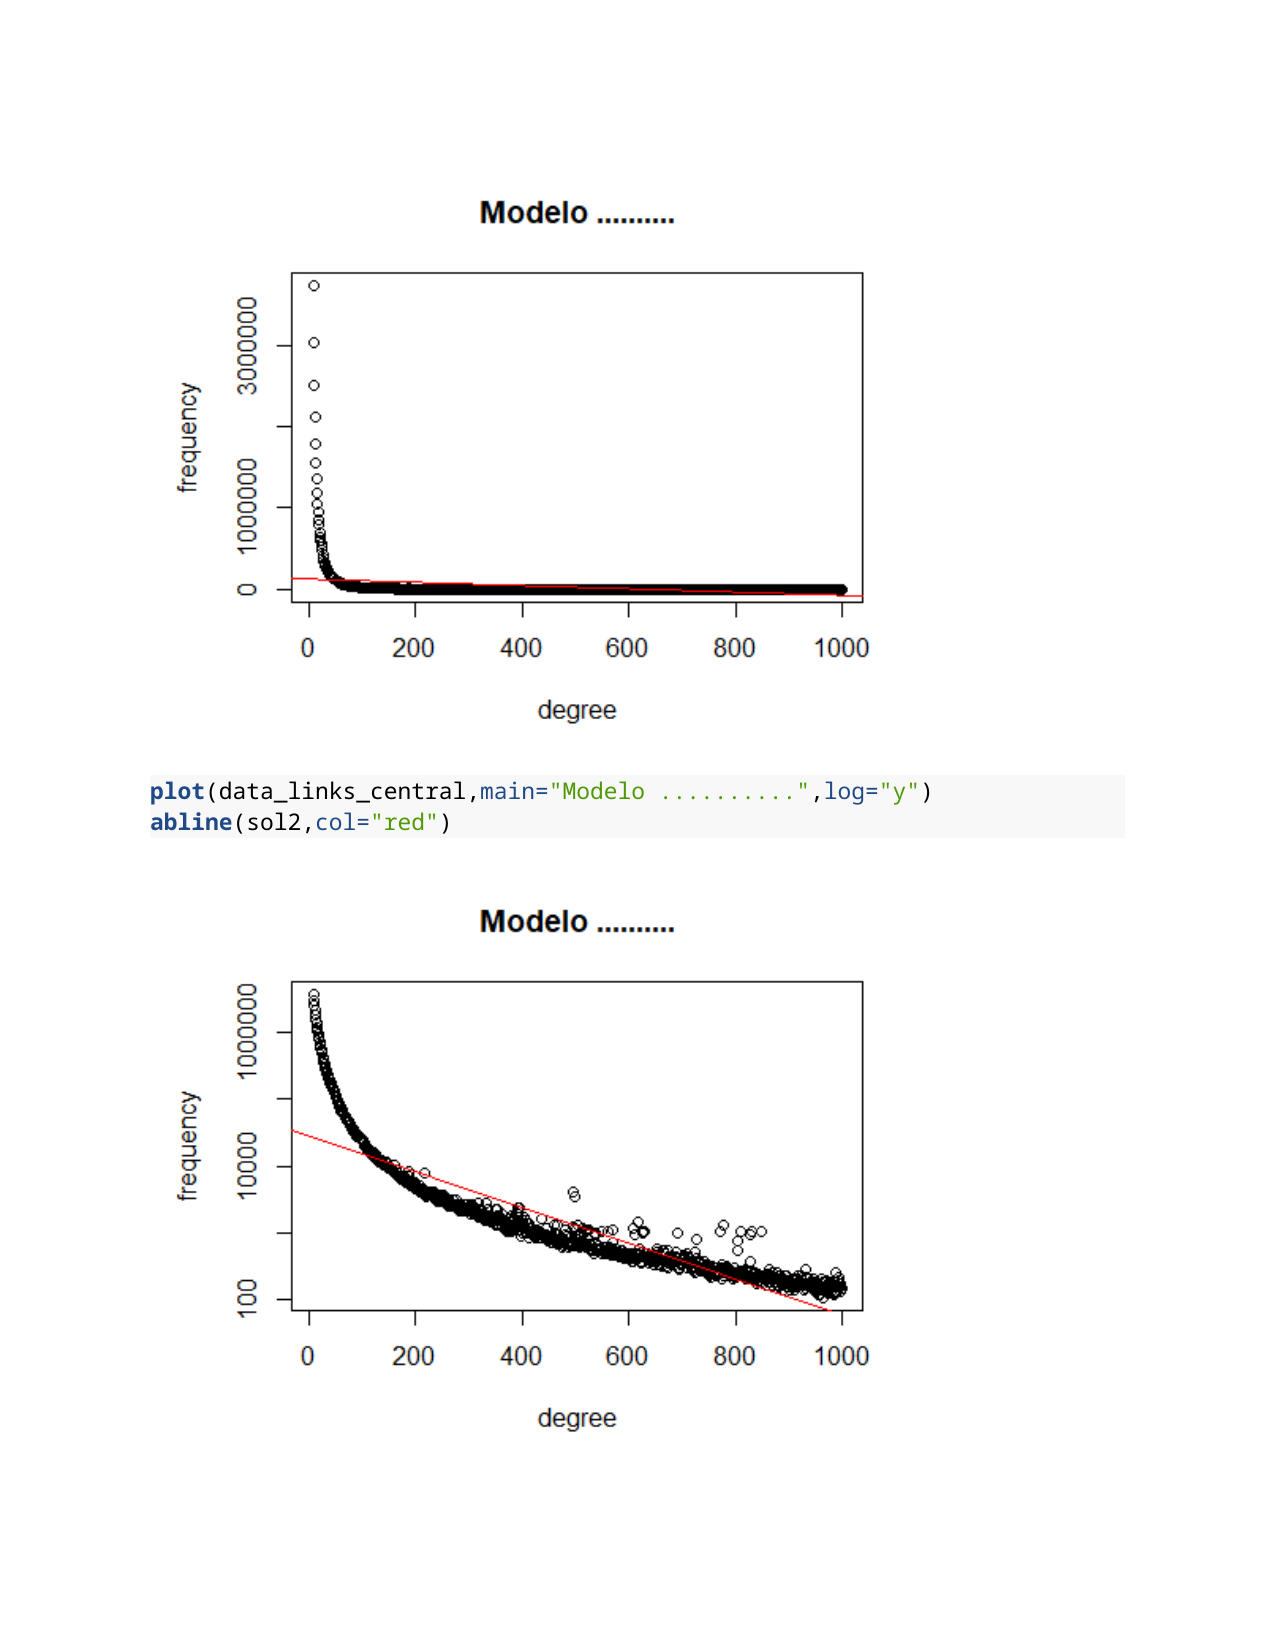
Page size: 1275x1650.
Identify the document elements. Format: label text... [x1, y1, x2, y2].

picture [168, 858, 927, 1465]
picture [168, 150, 927, 757]
text plot(data_links_central,main="Modelo ..........",log="y") abline(sol2,col="red") [452, 775, 1125, 838]
